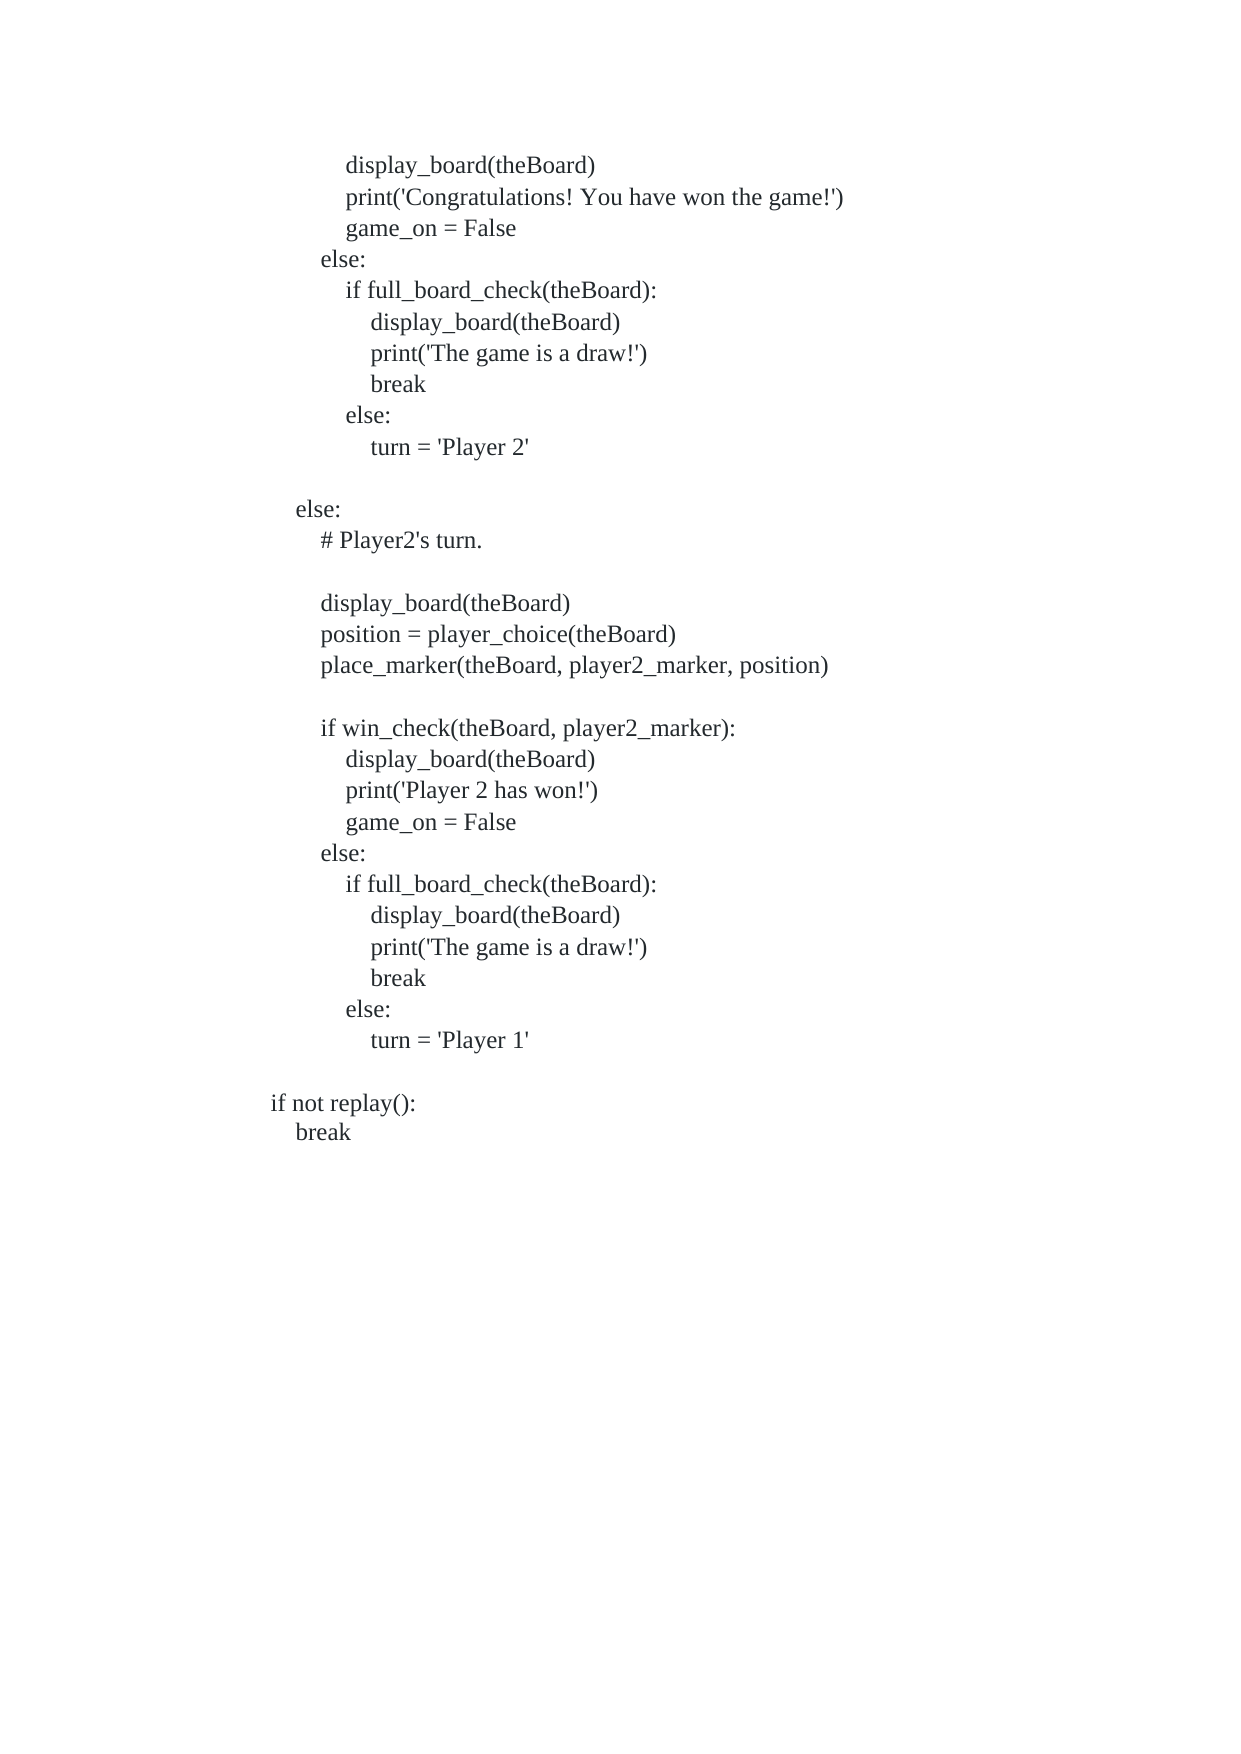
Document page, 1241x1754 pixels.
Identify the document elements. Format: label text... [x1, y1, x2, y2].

table_cell break [250, 1119, 864, 1148]
table_cell else: [250, 400, 864, 431]
table_cell else: [250, 244, 864, 275]
table_cell place_marker(theBoard, player2_marker, position) [250, 650, 864, 697]
table_cell position = player_choice(theBoard) [250, 619, 864, 650]
table_cell turn = 'Player 1' [250, 1025, 864, 1072]
table_cell print('Player 2 has won!') [250, 775, 864, 806]
table_cell display_board(theBoard) [250, 900, 864, 931]
table_cell else: [250, 838, 864, 869]
table_cell print('Congratulations! You have won the game!') [250, 181, 864, 213]
table_cell game_on = False [250, 213, 864, 244]
table_cell print('The game is a draw!') [250, 931, 864, 963]
table_cell if win_check(theBoard, player2_marker): [250, 697, 864, 744]
table_cell # Player2's turn. [250, 525, 864, 572]
table_cell if full_board_check(theBoard): [250, 275, 864, 306]
table_cell display_board(theBoard) [250, 572, 864, 619]
table_cell else: [250, 994, 864, 1025]
table_cell break [250, 963, 864, 994]
table_cell if not replay(): [250, 1072, 864, 1119]
table_cell if full_board_check(theBoard): [250, 869, 864, 900]
table_cell display_board(theBoard) [250, 744, 864, 775]
table_cell game_on = False [250, 806, 864, 838]
table_cell display_board(theBoard) [250, 306, 864, 338]
table_header display_board(theBoard) [250, 152, 864, 181]
table_cell turn = 'Player 2' [250, 431, 864, 478]
table_cell break [250, 369, 864, 400]
table_cell print('The game is a draw!') [250, 338, 864, 369]
table_cell else: [250, 478, 864, 525]
